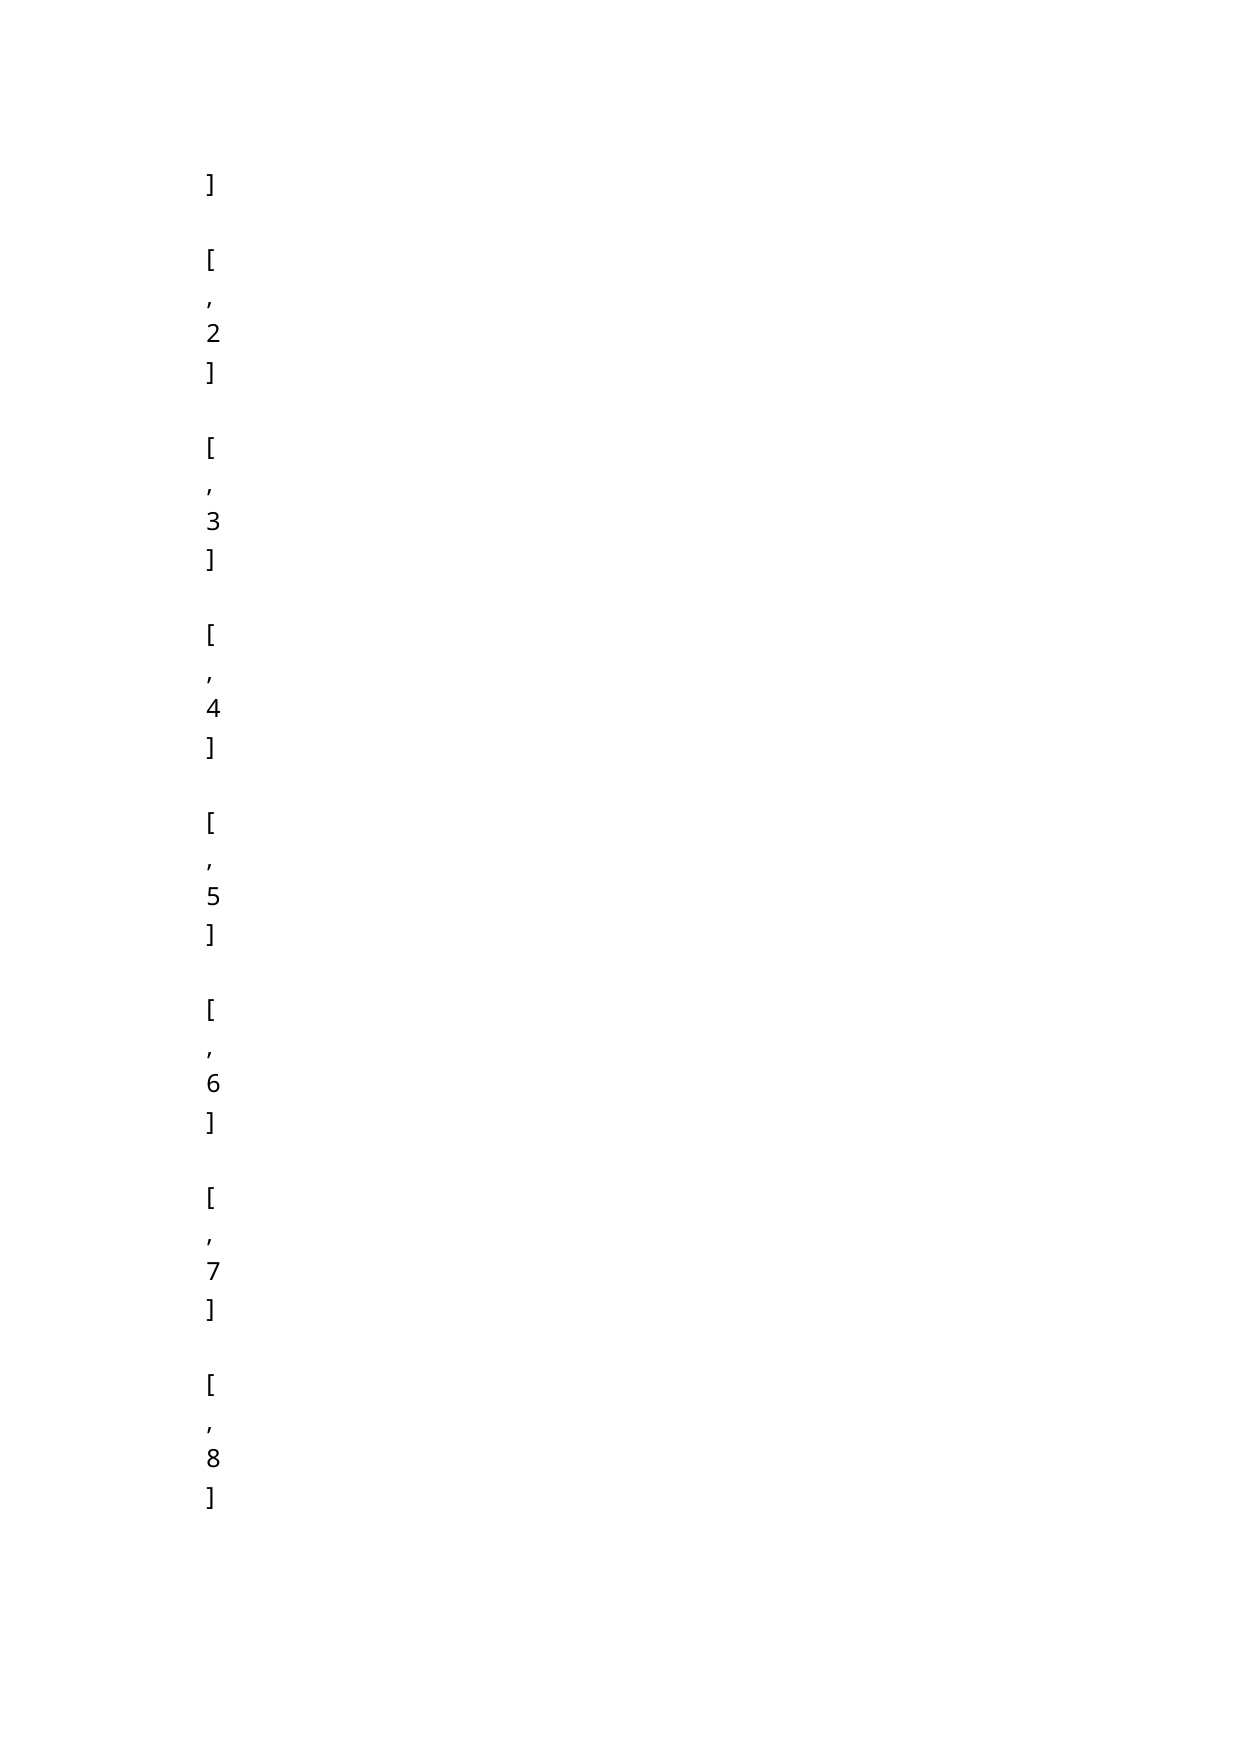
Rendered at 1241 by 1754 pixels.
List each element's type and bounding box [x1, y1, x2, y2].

table_cell [188, 165, 994, 1577]
